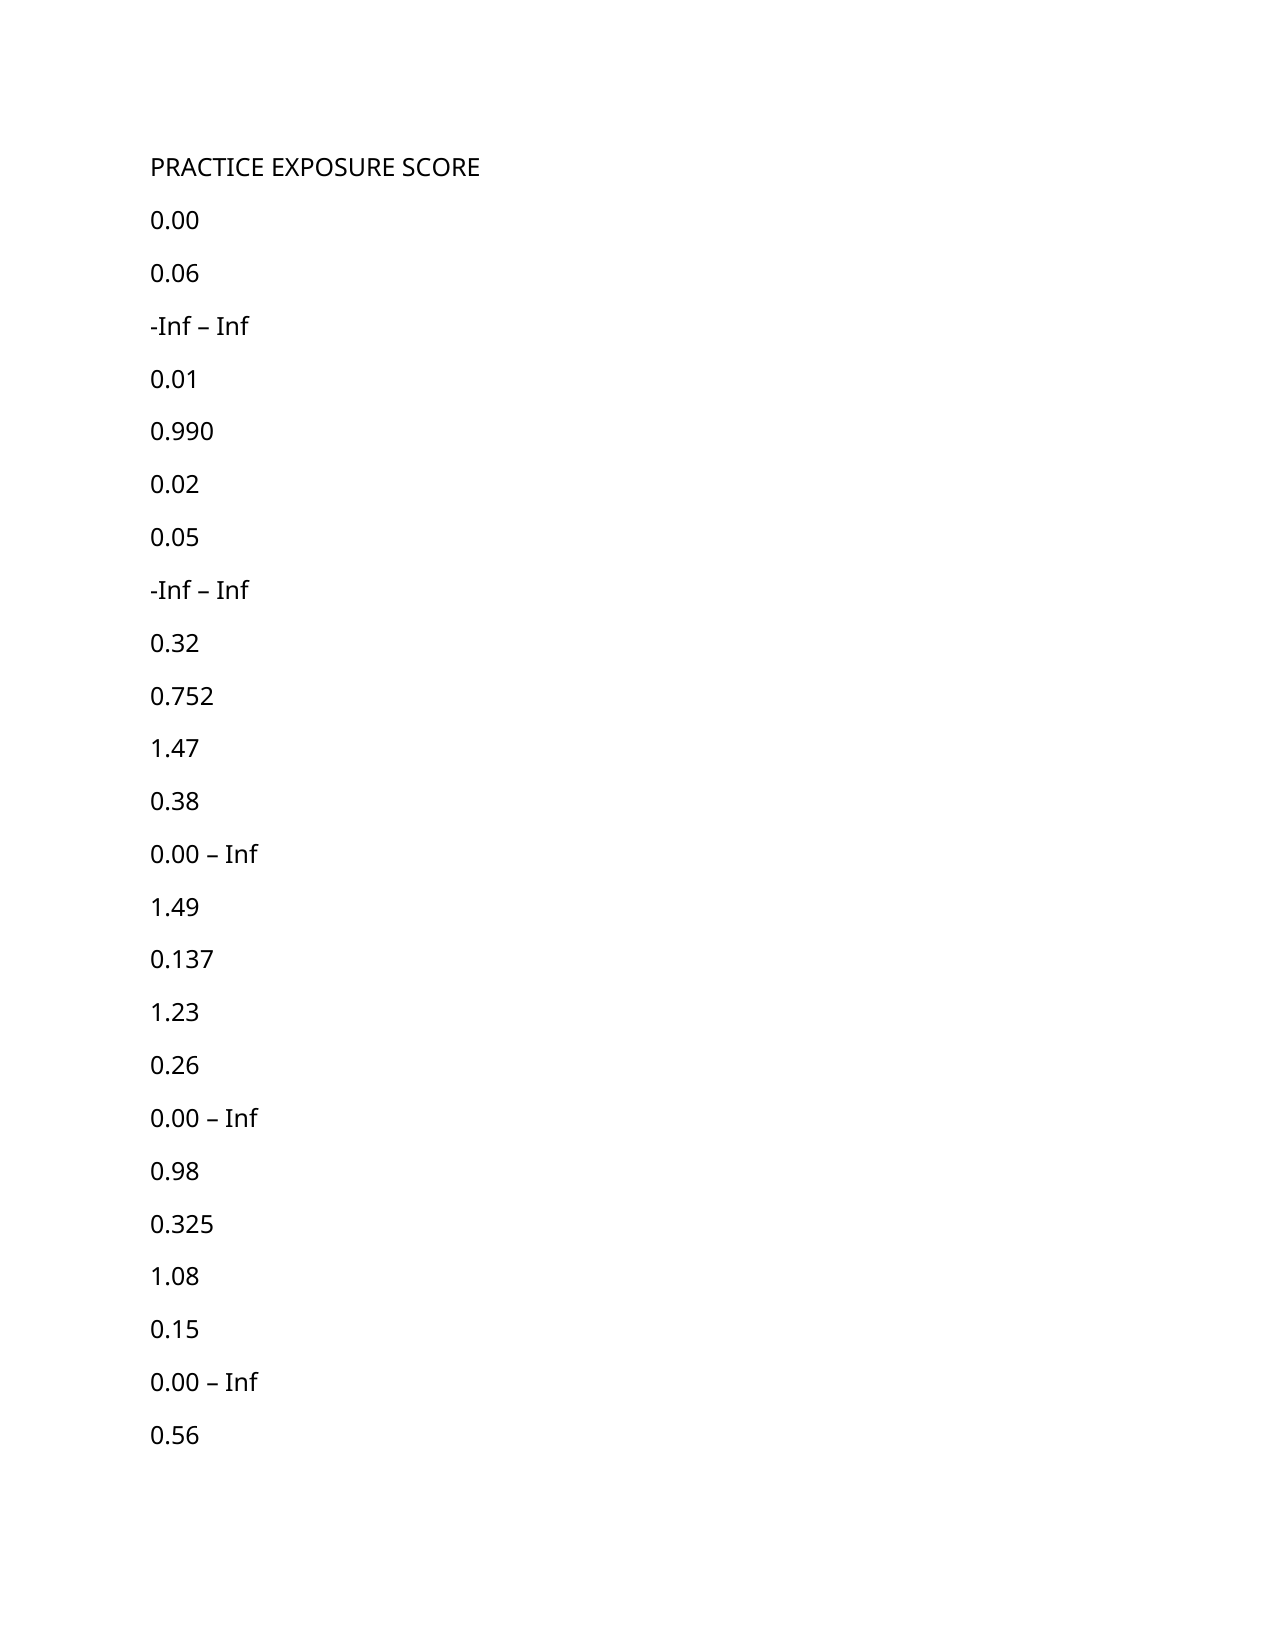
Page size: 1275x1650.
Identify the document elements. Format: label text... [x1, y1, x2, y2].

text 0.325 [150, 1206, 1125, 1240]
text -Inf – Inf [150, 308, 1125, 342]
text 0.02 [150, 467, 1125, 501]
text 0.56 [150, 1417, 1125, 1452]
text 0.26 [150, 1048, 1125, 1082]
text 0.00 – Inf [150, 837, 1125, 871]
text 0.98 [150, 1153, 1125, 1187]
text 0.00 – Inf [150, 1101, 1125, 1135]
text 0.06 [150, 256, 1125, 290]
text 0.05 [150, 520, 1125, 554]
text 1.08 [150, 1259, 1125, 1293]
text 0.15 [150, 1312, 1125, 1346]
text -Inf – Inf [150, 572, 1125, 607]
text 0.752 [150, 678, 1125, 712]
text PRACTICE EXPOSURE SCORE [150, 150, 1125, 184]
text 0.990 [150, 414, 1125, 448]
text 1.47 [150, 731, 1125, 765]
text 0.01 [150, 361, 1125, 395]
text 0.00 – Inf [150, 1365, 1125, 1399]
text 1.49 [150, 889, 1125, 923]
text 1.23 [150, 995, 1125, 1029]
text 0.137 [150, 942, 1125, 976]
text 0.38 [150, 784, 1125, 818]
text 0.00 [150, 203, 1125, 237]
text 0.32 [150, 625, 1125, 659]
